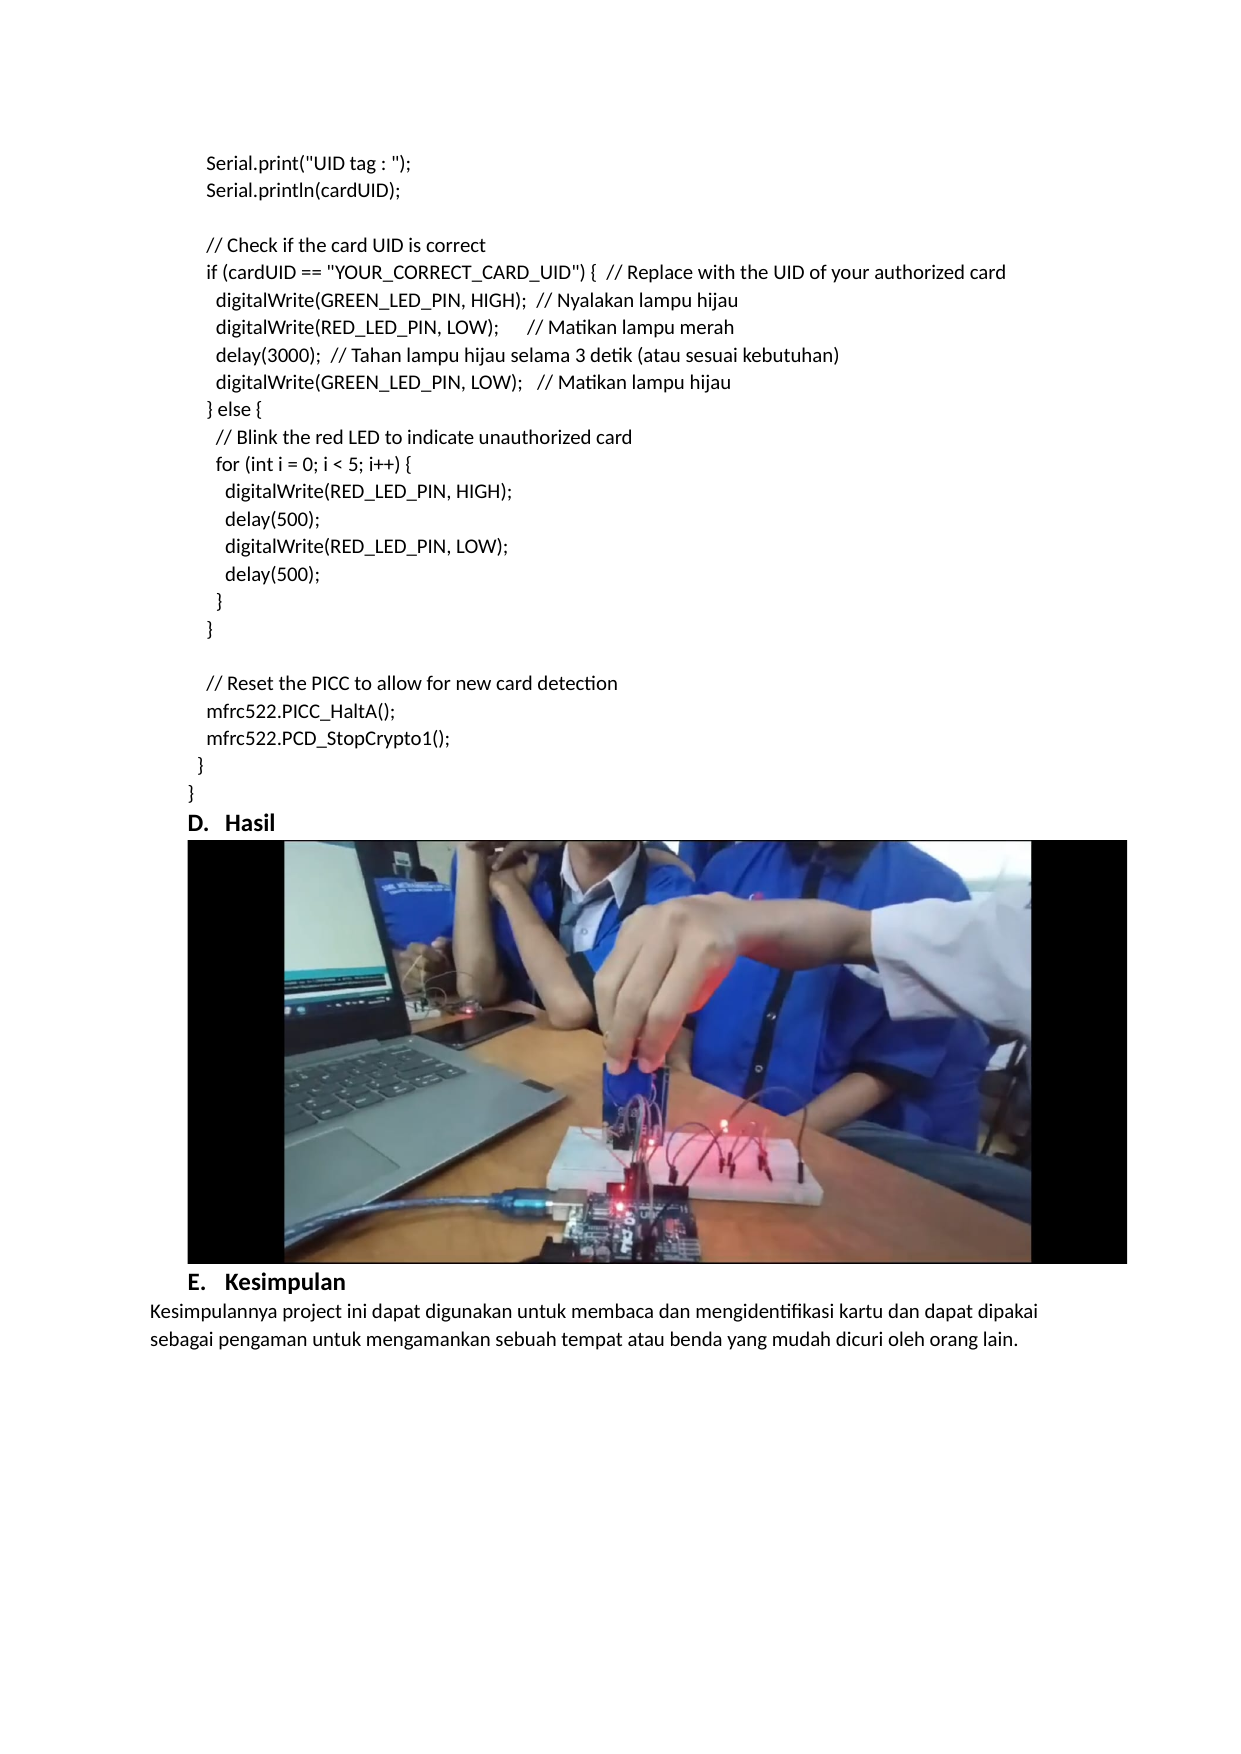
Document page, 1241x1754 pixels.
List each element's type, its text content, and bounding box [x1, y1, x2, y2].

text // Reset the PICC to allow for new card detection [187, 671, 1090, 696]
text } else { [187, 397, 1090, 422]
text digitalWrite(GREEN_LED_PIN, LOW); // Matikan lampu hijau [187, 369, 1090, 394]
text digitalWrite(GREEN_LED_PIN, HIGH); // Nyalakan lampu hijau [187, 287, 1090, 312]
text // Check if the card UID is correct [187, 232, 1090, 258]
text delay(500); [187, 561, 1090, 586]
text digitalWrite(RED_LED_PIN, LOW); // Matikan lampu merah [187, 314, 1090, 340]
text mfrc522.PCD_StopCrypto1(); [187, 725, 1090, 751]
text if (cardUID == "YOUR_CORRECT_CARD_UID") { // Replace with the UID of your authorized card [187, 259, 1090, 285]
text delay(500); [187, 506, 1090, 532]
text for (int i = 0; i < 5; i++) { [187, 451, 1090, 477]
text } [187, 616, 1090, 641]
list Hasil [187, 807, 1090, 838]
text delay(3000); // Tahan lampu hijau selama 3 detik (atau sesuai kebutuhan) [187, 342, 1090, 367]
text Serial.println(cardUID); [187, 177, 1090, 203]
text Kesimpulannya project ini dapat digunakan untuk membaca dan mengidentifikasi kartu dan dapat dipakai sebagai pengaman untuk mengamankan sebuah tempat atau benda yang mudah dicuri oleh orang lain. [150, 1299, 1090, 1351]
text // Blink the red LED to indicate unauthorized card [187, 424, 1090, 449]
text Serial.print("UID tag : "); [187, 150, 1090, 175]
text } [187, 780, 1090, 806]
text mfrc522.PICC_HaltA(); [187, 698, 1090, 723]
list Kesimpulan [187, 1266, 1090, 1296]
text digitalWrite(RED_LED_PIN, HIGH); [187, 479, 1090, 504]
text } [187, 753, 1090, 778]
text } [187, 588, 1090, 614]
picture [187, 840, 1128, 1264]
text digitalWrite(RED_LED_PIN, LOW); [187, 533, 1090, 559]
